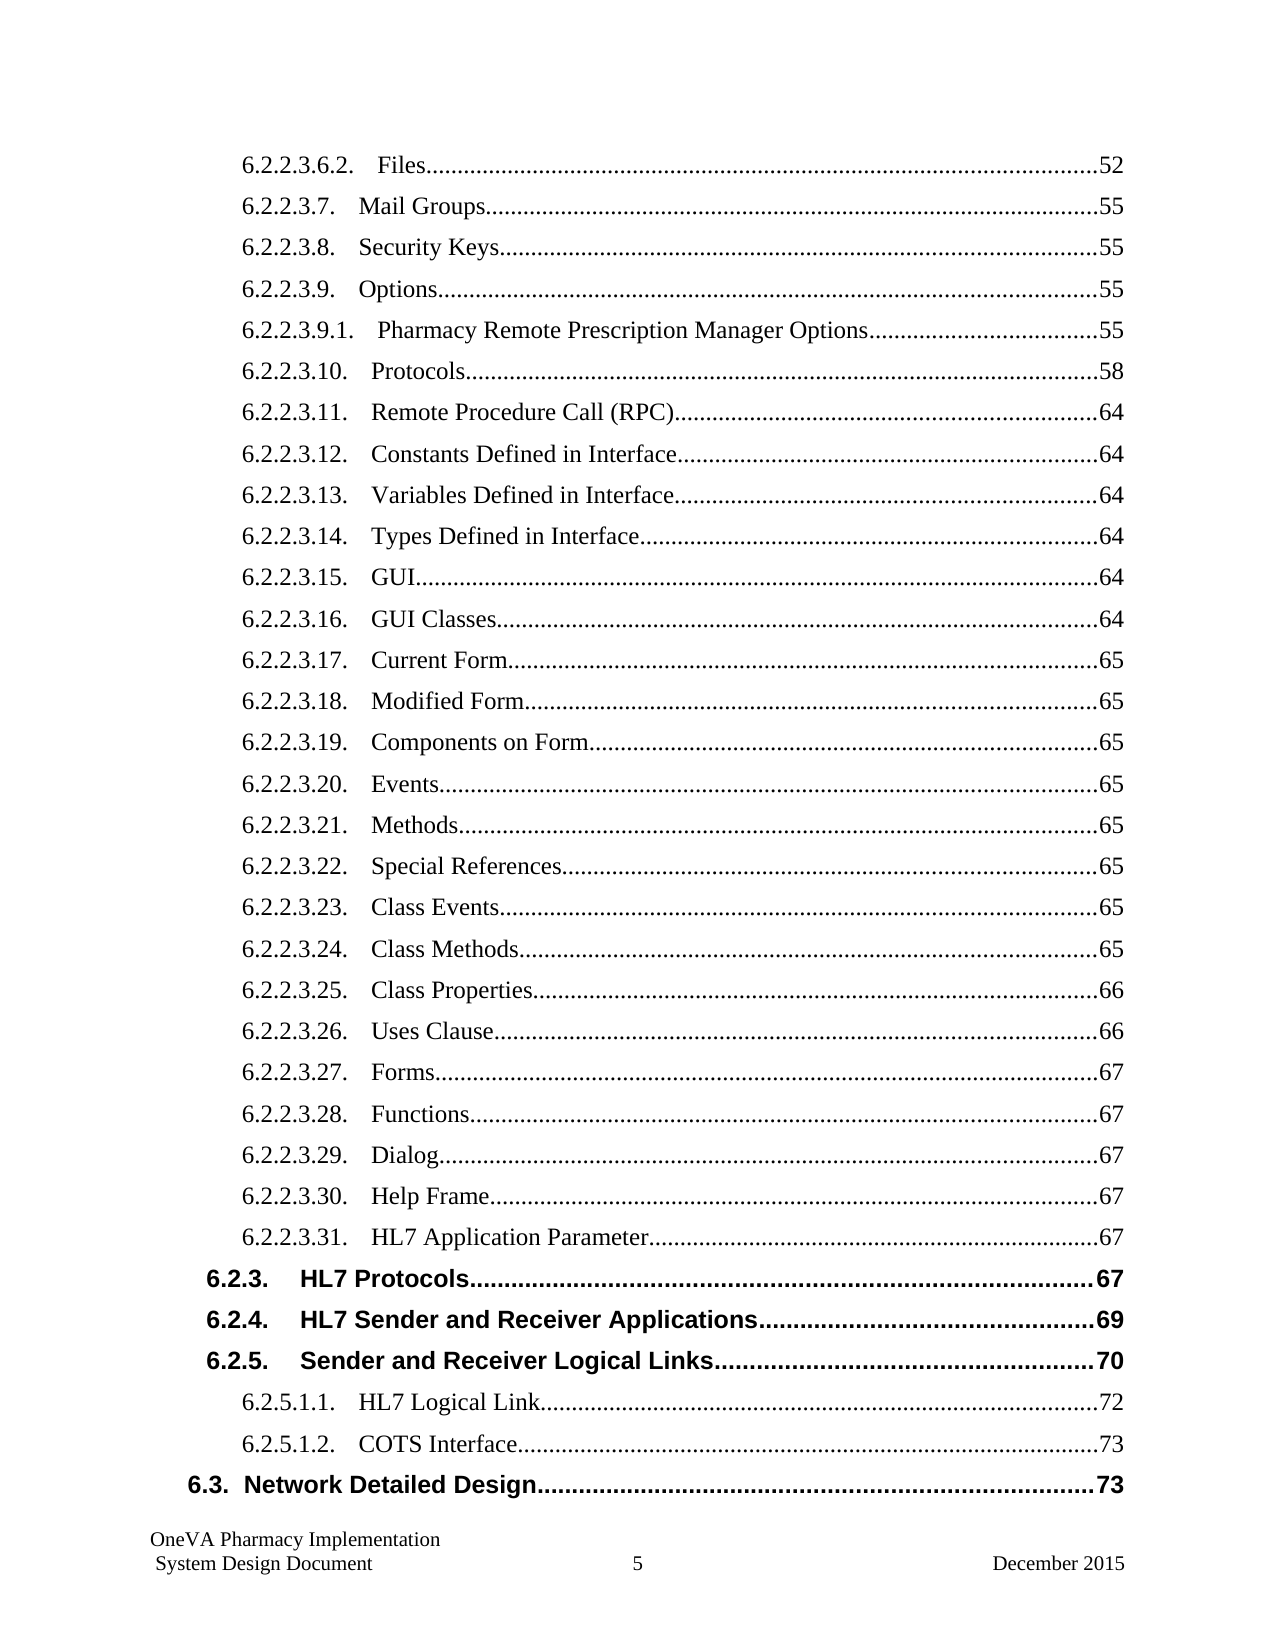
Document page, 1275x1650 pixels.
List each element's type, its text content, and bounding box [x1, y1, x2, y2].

text 6.2.2.3.11. Remote Procedure Call (RPC) 64 [242, 397, 1125, 426]
text 6.2.2.3.14. Types Defined in Interface 64 [242, 521, 1125, 550]
text 6.2.2.3.20. Events 65 [242, 769, 1125, 797]
text 6.2.2.3.6.2. Files 52 [242, 150, 1125, 179]
text 6.2.2.3.23. Class Events 65 [242, 892, 1125, 921]
text 6.2.2.3.10. Protocols 58 [242, 356, 1125, 385]
text 6.2.2.3.9. Options 55 [242, 274, 1125, 302]
text 6.2.2.3.29. Dialog 67 [242, 1140, 1125, 1169]
text 6.2.2.3.31. HL7 Application Parameter 67 [242, 1222, 1125, 1251]
text 6.2.2.3.28. Functions 67 [242, 1099, 1125, 1127]
text 6.2.2.3.8. Security Keys 55 [242, 232, 1125, 261]
text 6.2.2.3.26. Uses Clause 66 [242, 1016, 1125, 1045]
text 6.2.5. Sender and Receiver Logical Links 70 [206, 1346, 1125, 1375]
text 6.2.5.1.1. HL7 Logical Link 72 [242, 1387, 1125, 1416]
text 6.2.2.3.24. Class Methods 65 [242, 934, 1125, 962]
text 6.2.2.3.19. Components on Form 65 [242, 727, 1125, 756]
text 6.2.3. HL7 Protocols 67 [206, 1264, 1125, 1292]
text 6.2.2.3.16. GUI Classes 64 [242, 604, 1125, 632]
text 6.2.2.3.9.1. Pharmacy Remote Prescription Manager Options 55 [242, 315, 1125, 344]
text 6.3. Network Detailed Design 73 [187, 1470, 1125, 1499]
text 6.2.2.3.17. Current Form 65 [242, 645, 1125, 674]
text 6.2.2.3.7. Mail Groups 55 [242, 191, 1125, 220]
text 6.2.2.3.30. Help Frame 67 [242, 1181, 1125, 1210]
text 6.2.2.3.22. Special References 65 [242, 851, 1125, 880]
text 6.2.5.1.2. COTS Interface 73 [242, 1429, 1125, 1457]
text 6.2.2.3.25. Class Properties 66 [242, 975, 1125, 1004]
text 6.2.2.3.13. Variables Defined in Interface 64 [242, 480, 1125, 509]
text 6.2.2.3.12. Constants Defined in Interface 64 [242, 439, 1125, 467]
text 6.2.2.3.15. GUI 64 [242, 562, 1125, 591]
text 6.2.2.3.27. Forms 67 [242, 1057, 1125, 1086]
text 6.2.2.3.21. Methods 65 [242, 810, 1125, 839]
text 6.2.4. HL7 Sender and Receiver Applications 69 [206, 1305, 1125, 1334]
text 6.2.2.3.18. Modified Form 65 [242, 686, 1125, 715]
